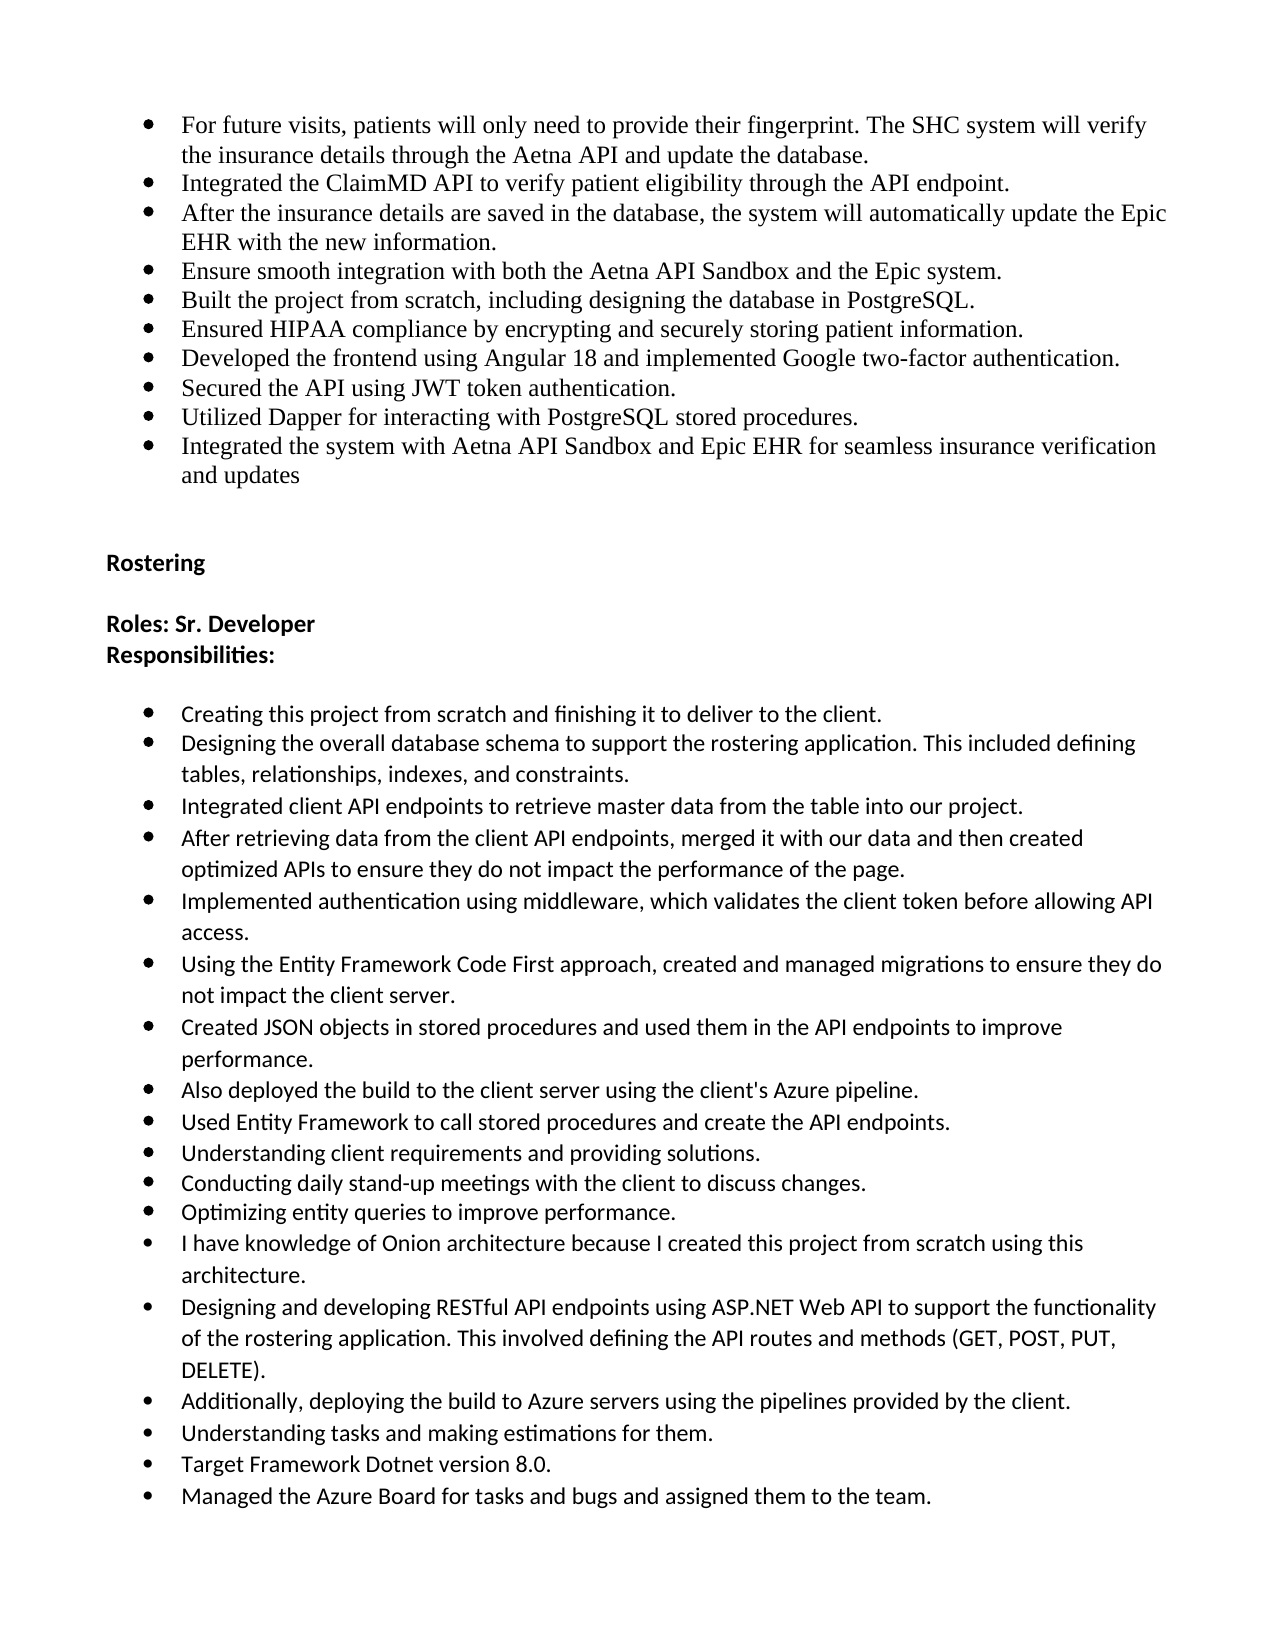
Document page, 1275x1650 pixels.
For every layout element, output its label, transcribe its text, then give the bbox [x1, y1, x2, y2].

list Creating this project from scratch and finishing it to deliver to the client. [144, 699, 1169, 728]
list Designing and developing RESTful API endpoints using ASP.NET Web API to support the functionality of the rostering application. This involved defining the API routes and methods (GET, POST, PUT, DELETE). [144, 1292, 1169, 1384]
list Developed the frontend using Angular 18 and implemented Google two-factor authentication. [144, 343, 1169, 373]
list Integrated client API endpoints to retrieve master data from the table into our project. [144, 791, 1169, 820]
list Also deployed the build to the client server using the client's Azure pipeline. [144, 1075, 1169, 1104]
list Created JSON objects in stored procedures and used them in the API endpoints to improve performance. [144, 1012, 1169, 1073]
list Understanding tasks and making estimations for them. [144, 1418, 1169, 1447]
list Implemented authentication using middleware, which validates the client token before allowing API access. [144, 886, 1169, 947]
list I have knowledge of Onion architecture because I created this project from scratch using this architecture. [144, 1228, 1169, 1289]
list Designing the overall database schema to support the rostering application. This included defining tables, relationships, indexes, and constraints. [144, 728, 1169, 789]
list Understanding client requirements and providing solutions. [144, 1138, 1169, 1168]
list Integrated the ClaimMD API to verify patient eligibility through the API endpoint. [144, 168, 1169, 198]
list Ensure smooth integration with both the Aetna API Sandbox and the Epic system. [144, 256, 1169, 285]
text Rostering [106, 547, 1169, 578]
list Utilized Dapper for interacting with PostgreSQL stored procedures. [144, 402, 1169, 431]
list Built the project from scratch, including designing the database in PostgreSQL. [144, 285, 1169, 314]
list Integrated the system with Aetna API Sandbox and Epic EHR for seamless insurance verification and updates [144, 431, 1169, 489]
text Roles: Sr. Developer [106, 608, 1169, 639]
list Target Framework Dotnet version 8.0. [144, 1449, 1169, 1479]
list Optimizing entity queries to improve performance. [144, 1197, 1169, 1226]
list Using the Entity Framework Code First approach, created and managed migrations to ensure they do not impact the client server. [144, 949, 1169, 1010]
list Conducting daily stand-up meetings with the client to discuss changes. [144, 1168, 1169, 1197]
list Secured the API using JWT token authentication. [144, 373, 1169, 402]
list Used Entity Framework to call stored procedures and create the API endpoints. [144, 1107, 1169, 1136]
list Ensured HIPAA compliance by encrypting and securely storing patient information. [144, 314, 1169, 343]
text Responsibilities: [106, 639, 1169, 669]
list For future visits, patients will only need to provide their fingerprint. The SHC system will verify the insurance details through the Aetna API and update the database. [144, 110, 1169, 168]
list Managed the Azure Board for tasks and bugs and assigned them to the team. [144, 1481, 1169, 1510]
list Additionally, deploying the build to Azure servers using the pipelines provided by the client. [144, 1386, 1169, 1416]
list After the insurance details are saved in the database, the system will automatically update the Epic EHR with the new information. [144, 198, 1169, 256]
list After retrieving data from the client API endpoints, merged it with our data and then created optimized APIs to ensure they do not impact the performance of the page. [144, 823, 1169, 883]
